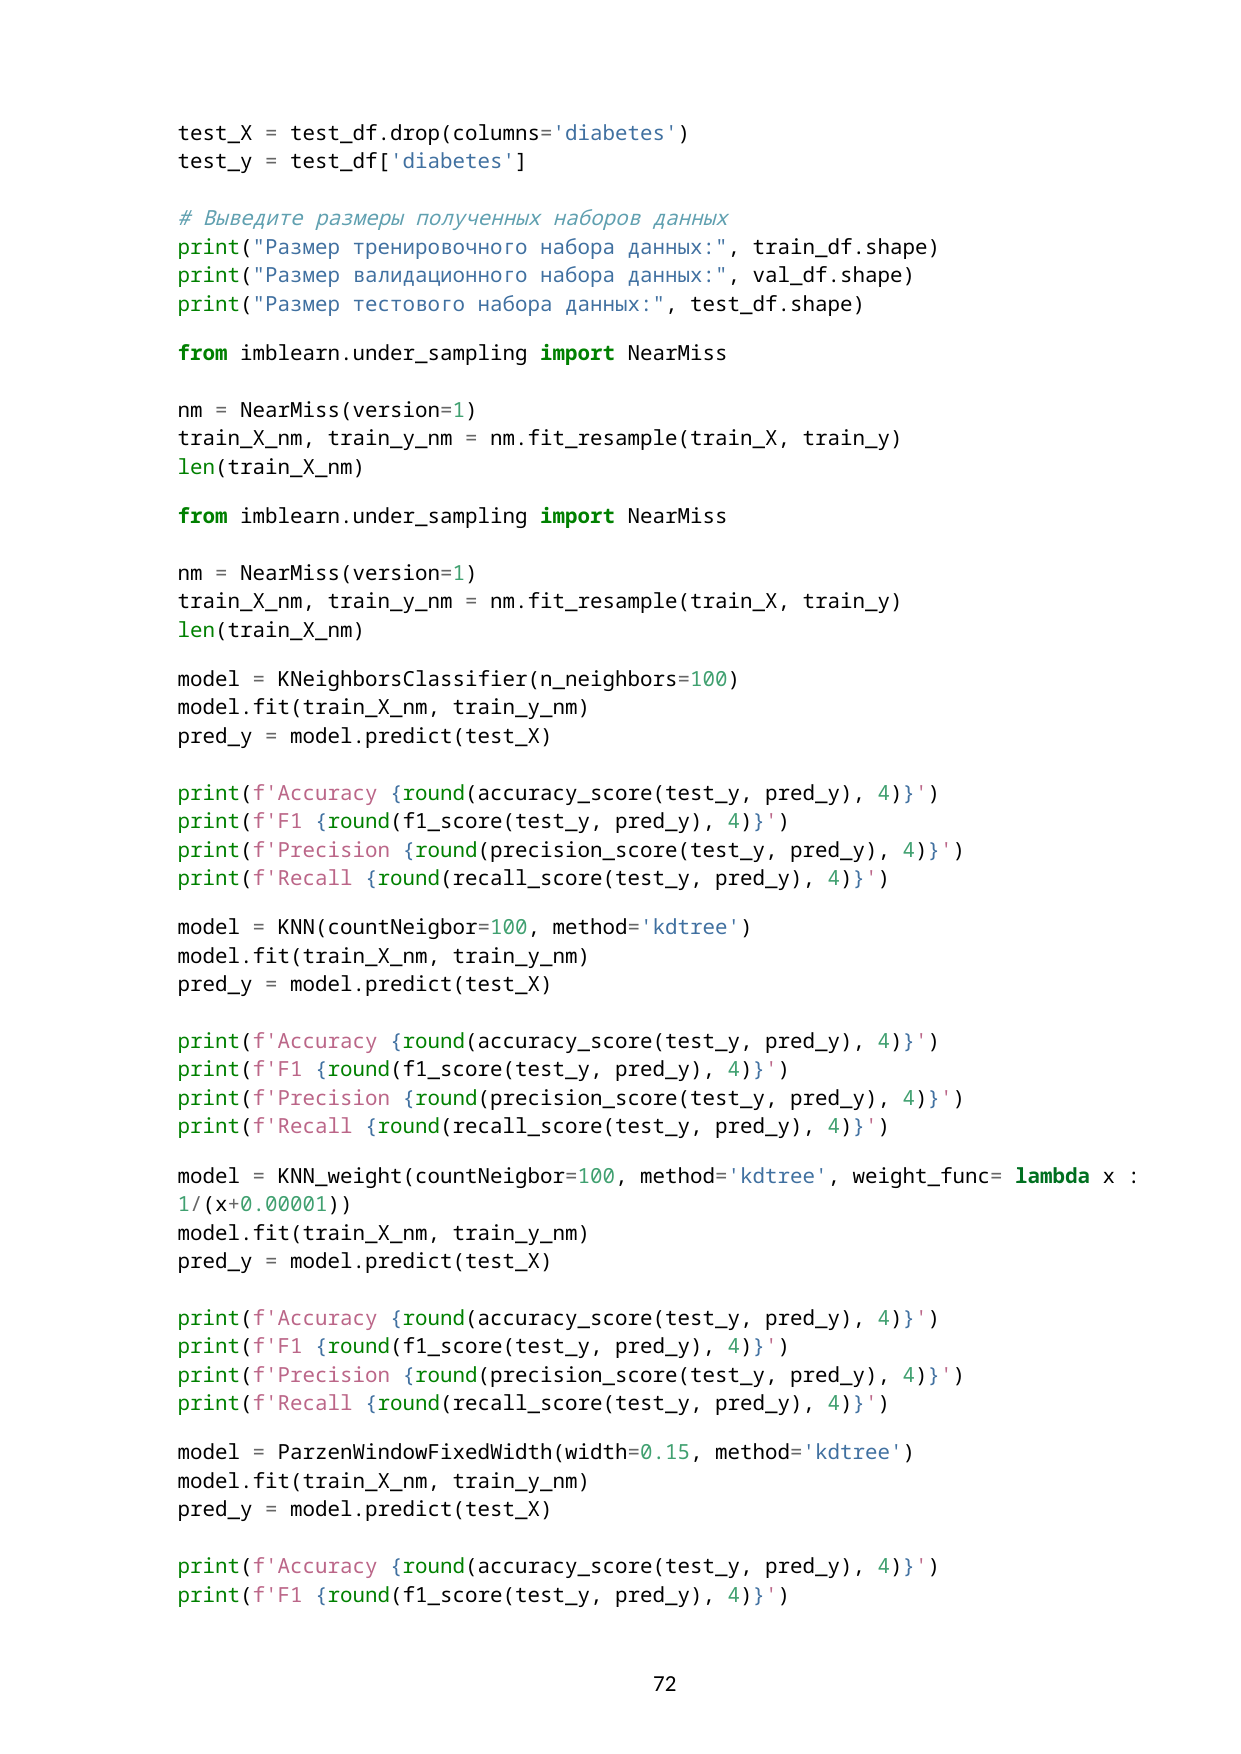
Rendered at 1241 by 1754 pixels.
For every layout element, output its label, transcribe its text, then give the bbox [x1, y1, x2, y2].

text from imblearn.under_sampling import NearMiss nm = NearMiss(version=1) train_X_nm, train_y_nm = nm.fit_resample(train_X, train_y) len(train_X_nm) [177, 338, 1152, 480]
text model = KNN_weight(countNeigbor=100, method='kdtree', weight_func= lambda x : 1/(x+0.00001)) model.fit(train_X_nm, train_y_nm) pred_y = model.predict(test_X) print(f'Accuracy {round(accuracy_score(test_y, pred_y), 4)}') print(f'F1 {round(f1_score(test_y, pred_y), 4)}') print(f'Precision {round(precision_score(test_y, pred_y), 4)}') print(f'Recall {round(recall_score(test_y, pred_y), 4)}') [177, 1161, 1152, 1417]
text from imblearn.under_sampling import NearMiss nm = NearMiss(version=1) train_X_nm, train_y_nm = nm.fit_resample(train_X, train_y) len(train_X_nm) [177, 501, 1152, 643]
text model = KNN(countNeigbor=100, method='kdtree') model.fit(train_X_nm, train_y_nm) pred_y = model.predict(test_X) print(f'Accuracy {round(accuracy_score(test_y, pred_y), 4)}') print(f'F1 {round(f1_score(test_y, pred_y), 4)}') print(f'Precision {round(precision_score(test_y, pred_y), 4)}') print(f'Recall {round(recall_score(test_y, pred_y), 4)}') [177, 912, 1152, 1140]
text model = KNeighborsClassifier(n_neighbors=100) model.fit(train_X_nm, train_y_nm) pred_y = model.predict(test_X) print(f'Accuracy {round(accuracy_score(test_y, pred_y), 4)}') print(f'F1 {round(f1_score(test_y, pred_y), 4)}') print(f'Precision {round(precision_score(test_y, pred_y), 4)}') print(f'Recall {round(recall_score(test_y, pred_y), 4)}') [177, 664, 1152, 892]
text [177, 118, 1152, 317]
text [177, 1437, 1152, 1608]
